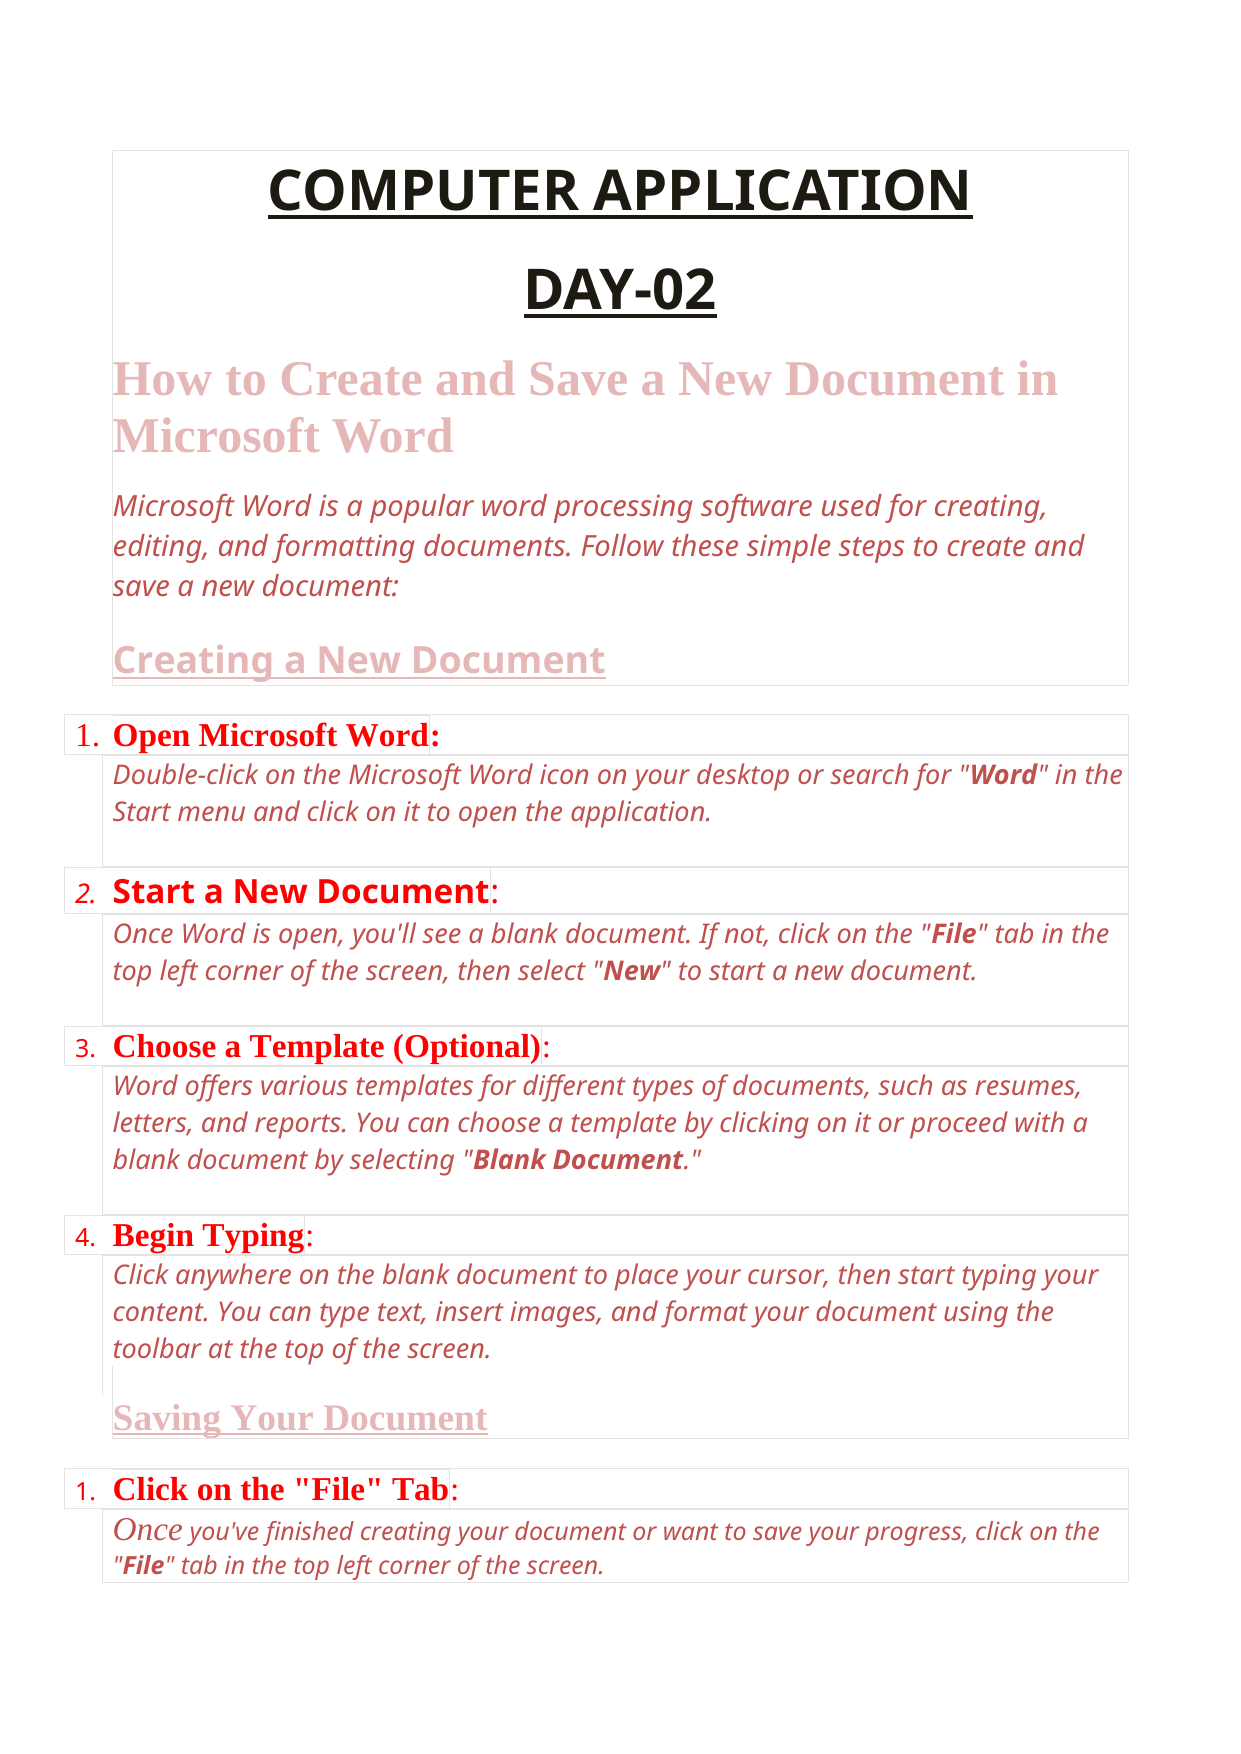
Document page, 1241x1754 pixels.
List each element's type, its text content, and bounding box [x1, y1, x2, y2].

list Click on the "File" Tab: [65, 1469, 449, 1508]
text DAY-02 [113, 249, 1128, 326]
text Once you've finished creating your document or want to save your progress, click on the "File" tab in the top left corner of the screen. [103, 1510, 1128, 1582]
text Saving Your Document [113, 1395, 1128, 1438]
text COMPUTER APPLICATION [113, 151, 1128, 227]
text Microsoft Word is a popular word processing software used for creating, editing, and formatting documents. Follow these simple steps to create and save a new document: [113, 485, 1128, 604]
list Start a New Document: [65, 868, 490, 913]
text Creating a New Document [113, 633, 1128, 685]
text Double-click on the Microsoft Word icon on your desktop or search for "Word" in the Start menu and click on it to open the application. [103, 756, 1128, 828]
text Once Word is open, you'll see a blank document. If not, click on the "File" tab in the top left corner of the screen, then select "New" to start a new document. [103, 915, 1128, 988]
list Click on the "File" Tab: [450, 1469, 1128, 1508]
list Begin Typing: [65, 1216, 304, 1254]
text How to Create and Save a New Document in Microsoft Word [113, 348, 1128, 463]
list Open Microsoft Word: [65, 715, 429, 754]
list Open Microsoft Word: [430, 715, 1128, 754]
list Choose a Template (Optional): [65, 1027, 541, 1065]
list Start a New Document: [491, 868, 1128, 913]
list Choose a Template (Optional): [542, 1027, 1128, 1065]
text Click anywhere on the blank document to place your cursor, then start typing your content. You can type text, insert images, and format your document using the toolbar at the top of the screen. [103, 1256, 1128, 1366]
list Begin Typing: [305, 1216, 1128, 1254]
text Word offers various templates for different types of documents, such as resumes, letters, and reports. You can choose a template by clicking on it or proceed with a blank document by selecting "Blank Document." [103, 1067, 1128, 1177]
